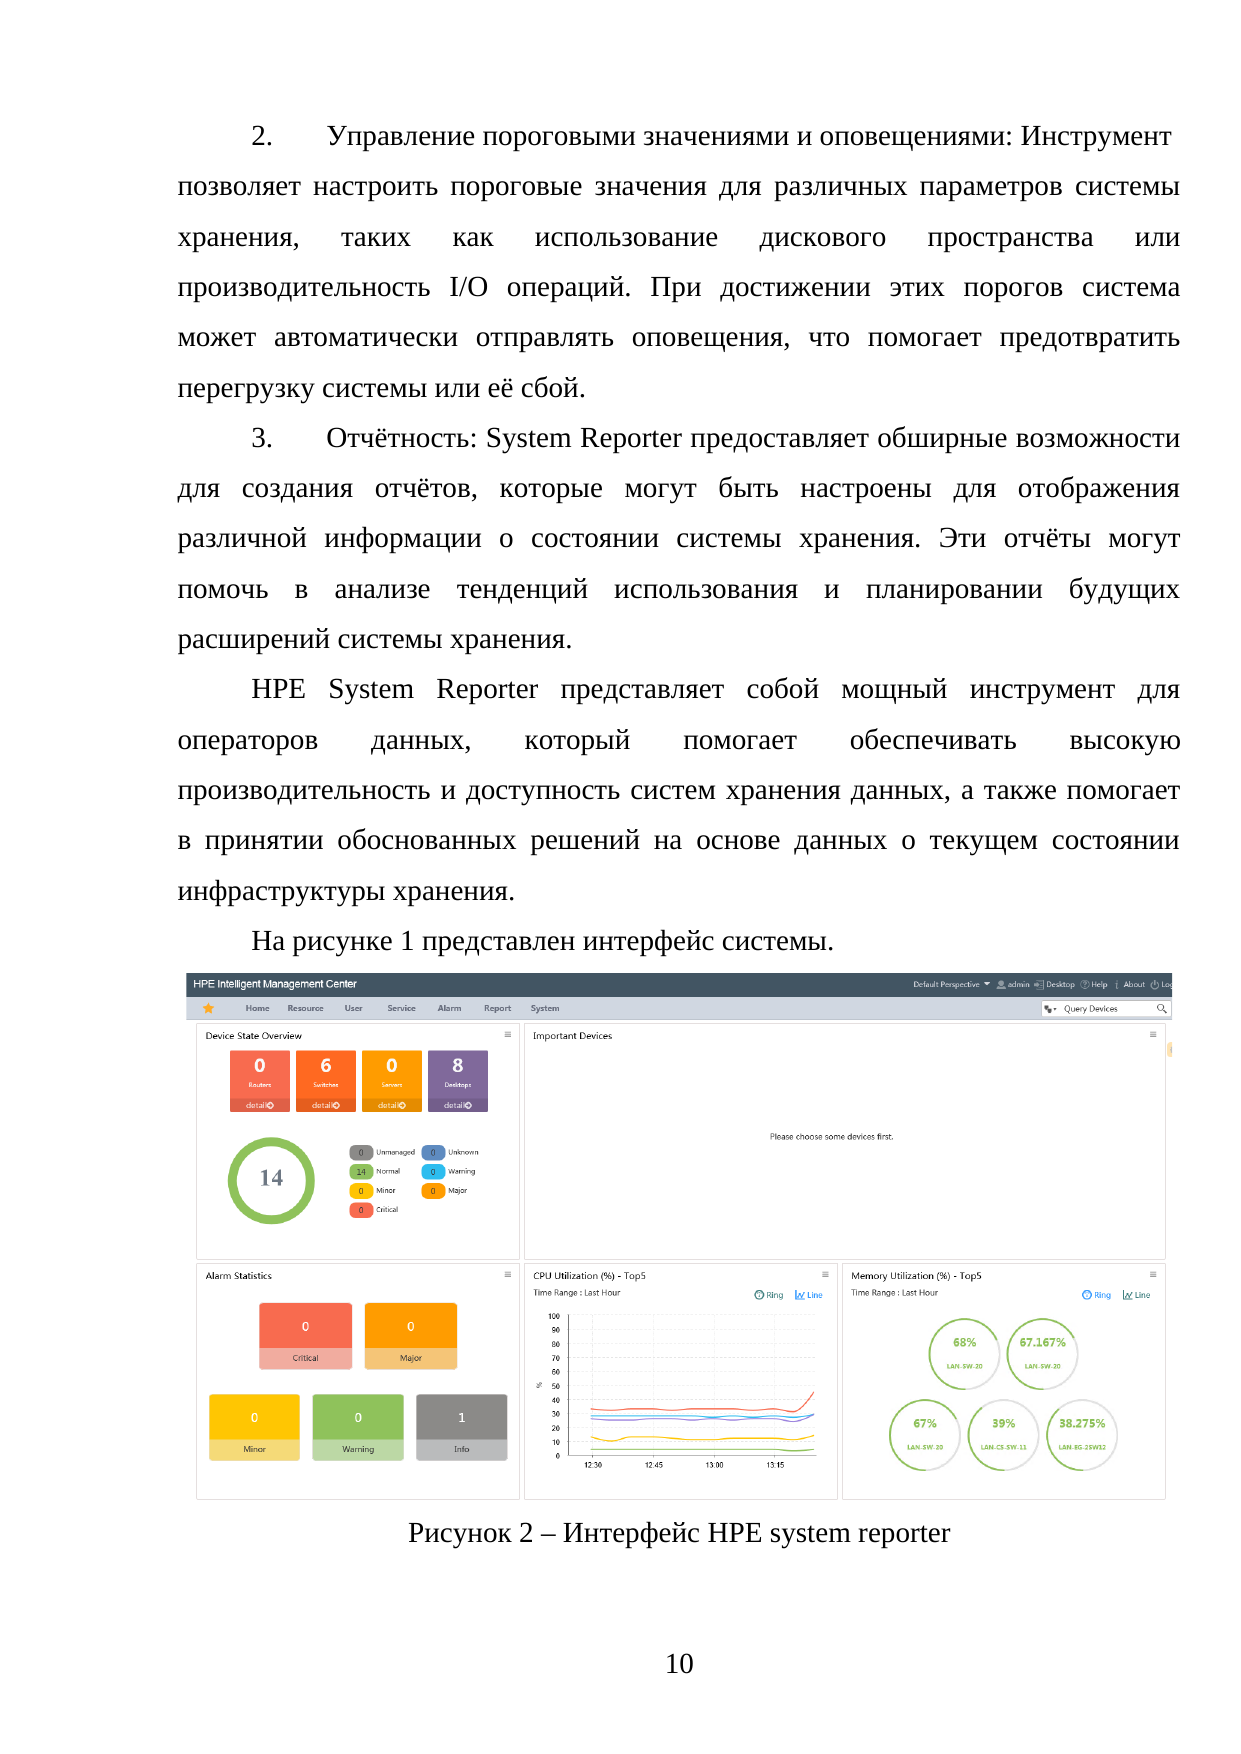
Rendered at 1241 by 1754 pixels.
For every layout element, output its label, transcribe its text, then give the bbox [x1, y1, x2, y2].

text HPE System Reporter представляет собой мощный инструмент для операторов данных, который помогает обеспечивать высокую производительность и доступность систем хранения данных, а также помогает в принятии обоснованных решений на основе данных о текущем состоянии инфраструктуры хранения. [177, 672, 1181, 906]
list Отчётность: System Reporter предоставляет обширные возможности для создания отчётов, которые могут быть настроены для отображения различной информации о состоянии системы хранения. Эти отчёты могут помочь в анализе тенденций использования и планировании будущих расширений системы хранения. [177, 420, 1181, 655]
text позволяет настроить пороговые значения для различных параметров системы хранения, таких как использование дискового пространства или производительность I/O операций. При достижении этих порогов система может автоматически отправлять оповещения, что помогает предотвратить перегрузку системы или её сбой. [177, 168, 1181, 403]
list Управление пороговыми значениями и оповещениями: Инструмент [177, 118, 1181, 152]
text Рисунок 2 – Интерфейс HPE system reporter [177, 1516, 1181, 1549]
text На рисунке 1 представлен интерфейс системы. [177, 923, 1181, 957]
picture [186, 973, 1173, 1502]
